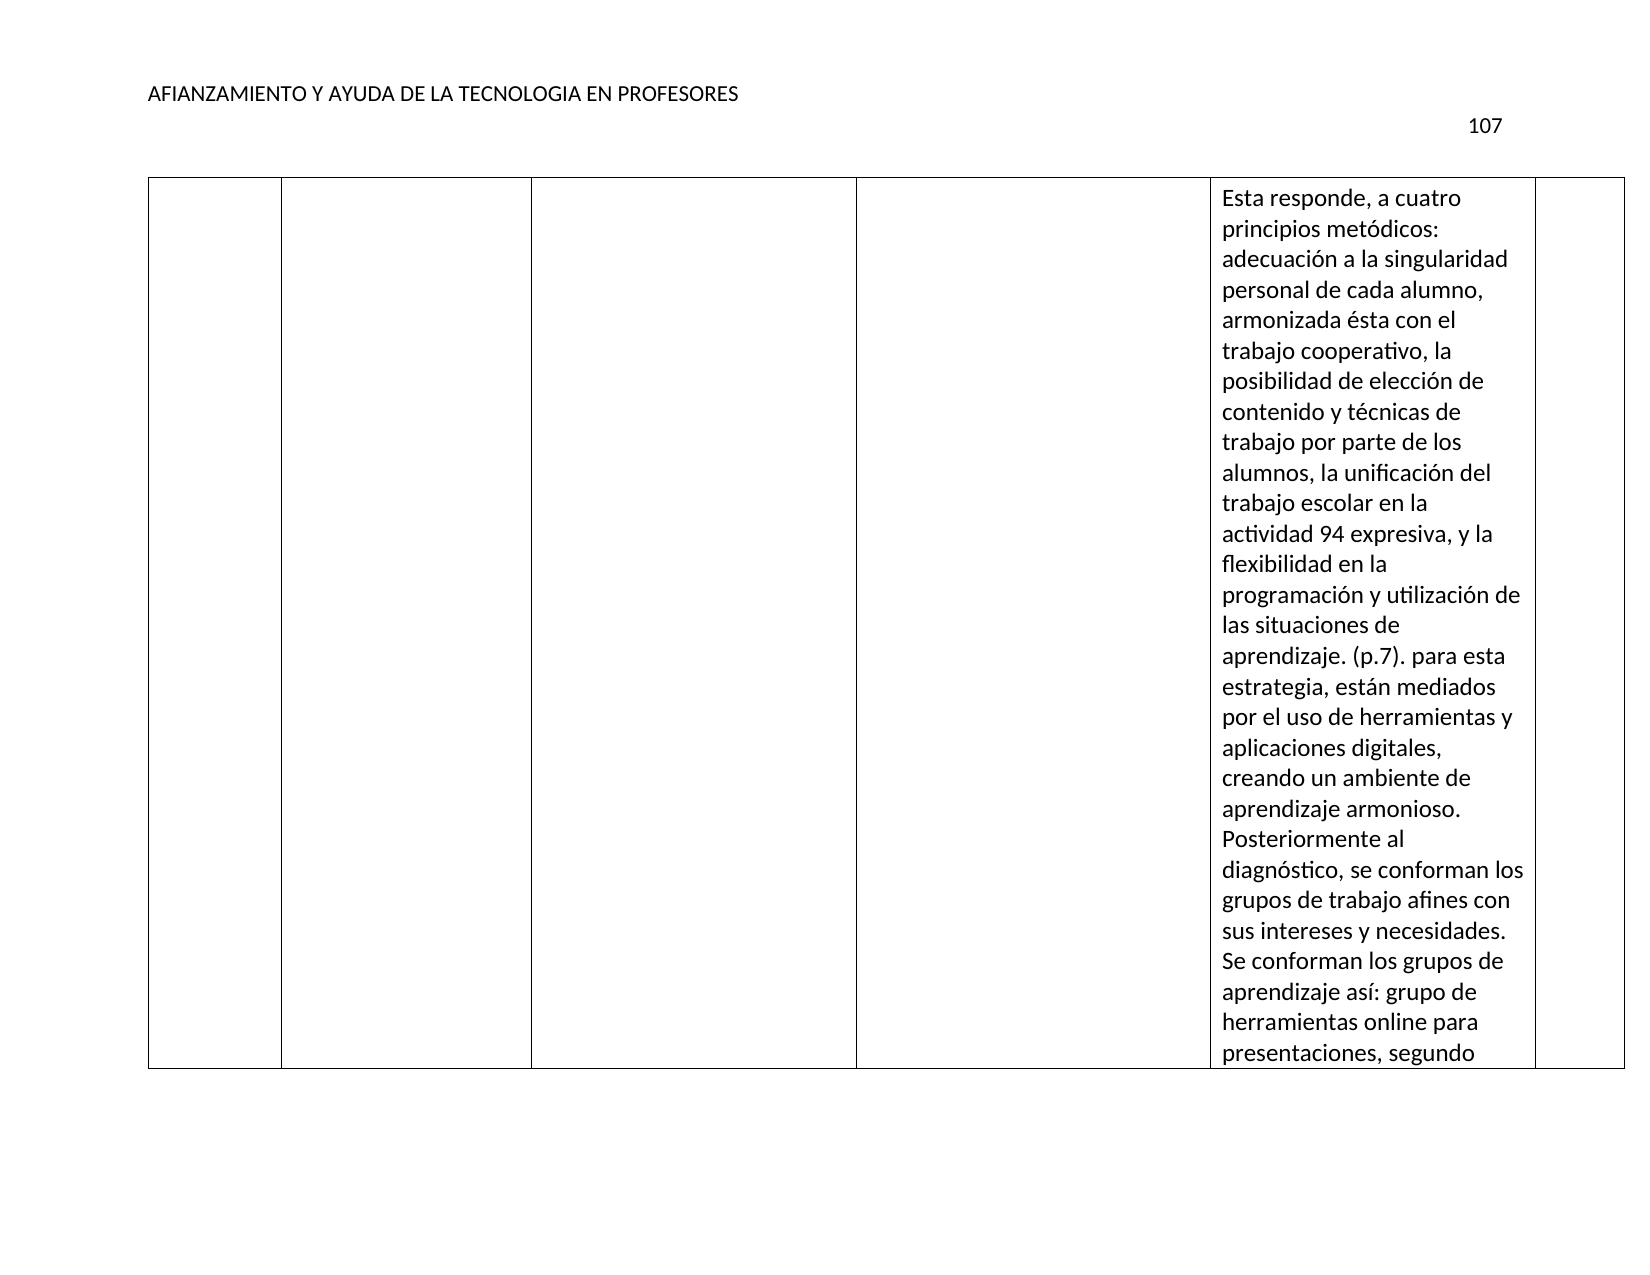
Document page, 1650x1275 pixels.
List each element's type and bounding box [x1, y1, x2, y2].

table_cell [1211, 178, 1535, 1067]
table_cell [282, 178, 531, 1067]
table_cell [857, 178, 1210, 1067]
table_cell [149, 178, 281, 1067]
table_cell [1536, 178, 1624, 1067]
table_cell [532, 178, 856, 1067]
